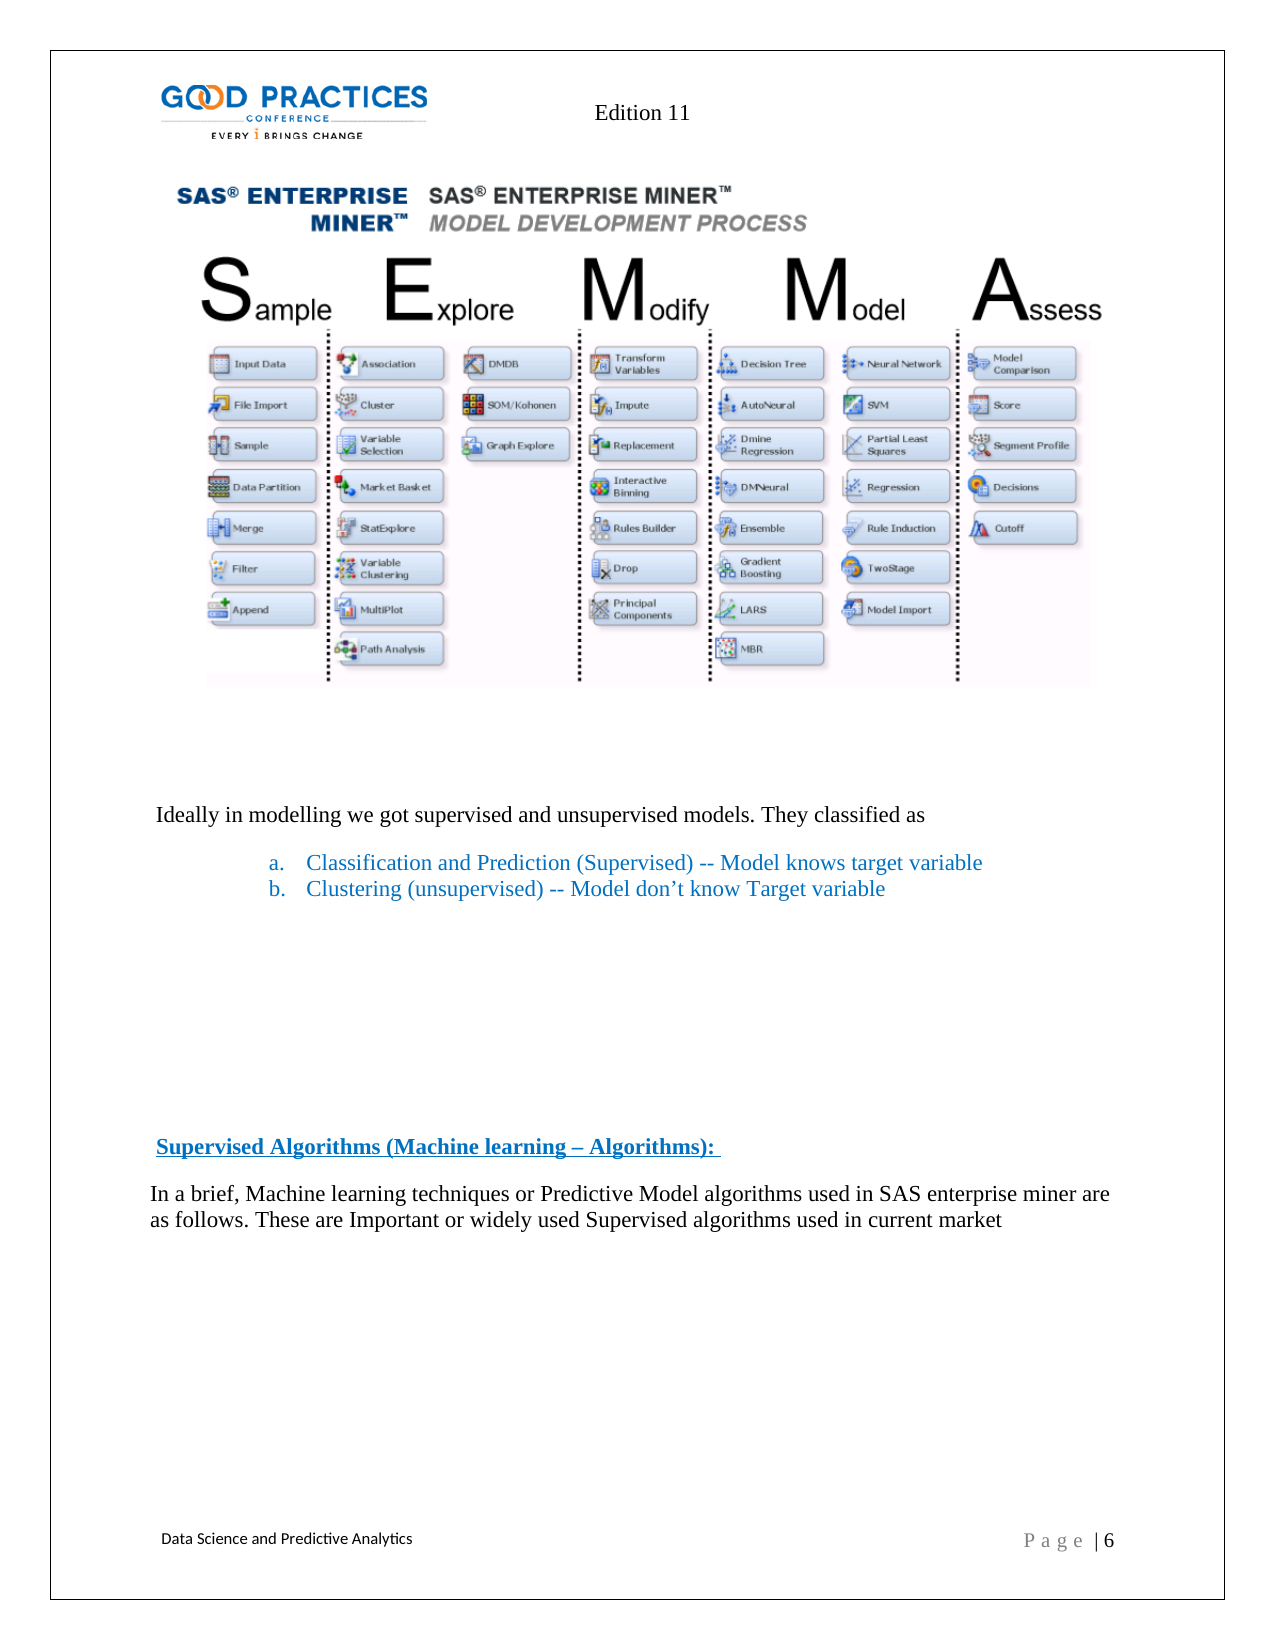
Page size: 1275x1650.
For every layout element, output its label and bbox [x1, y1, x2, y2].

picture [161, 85, 427, 139]
picture [150, 175, 1124, 687]
